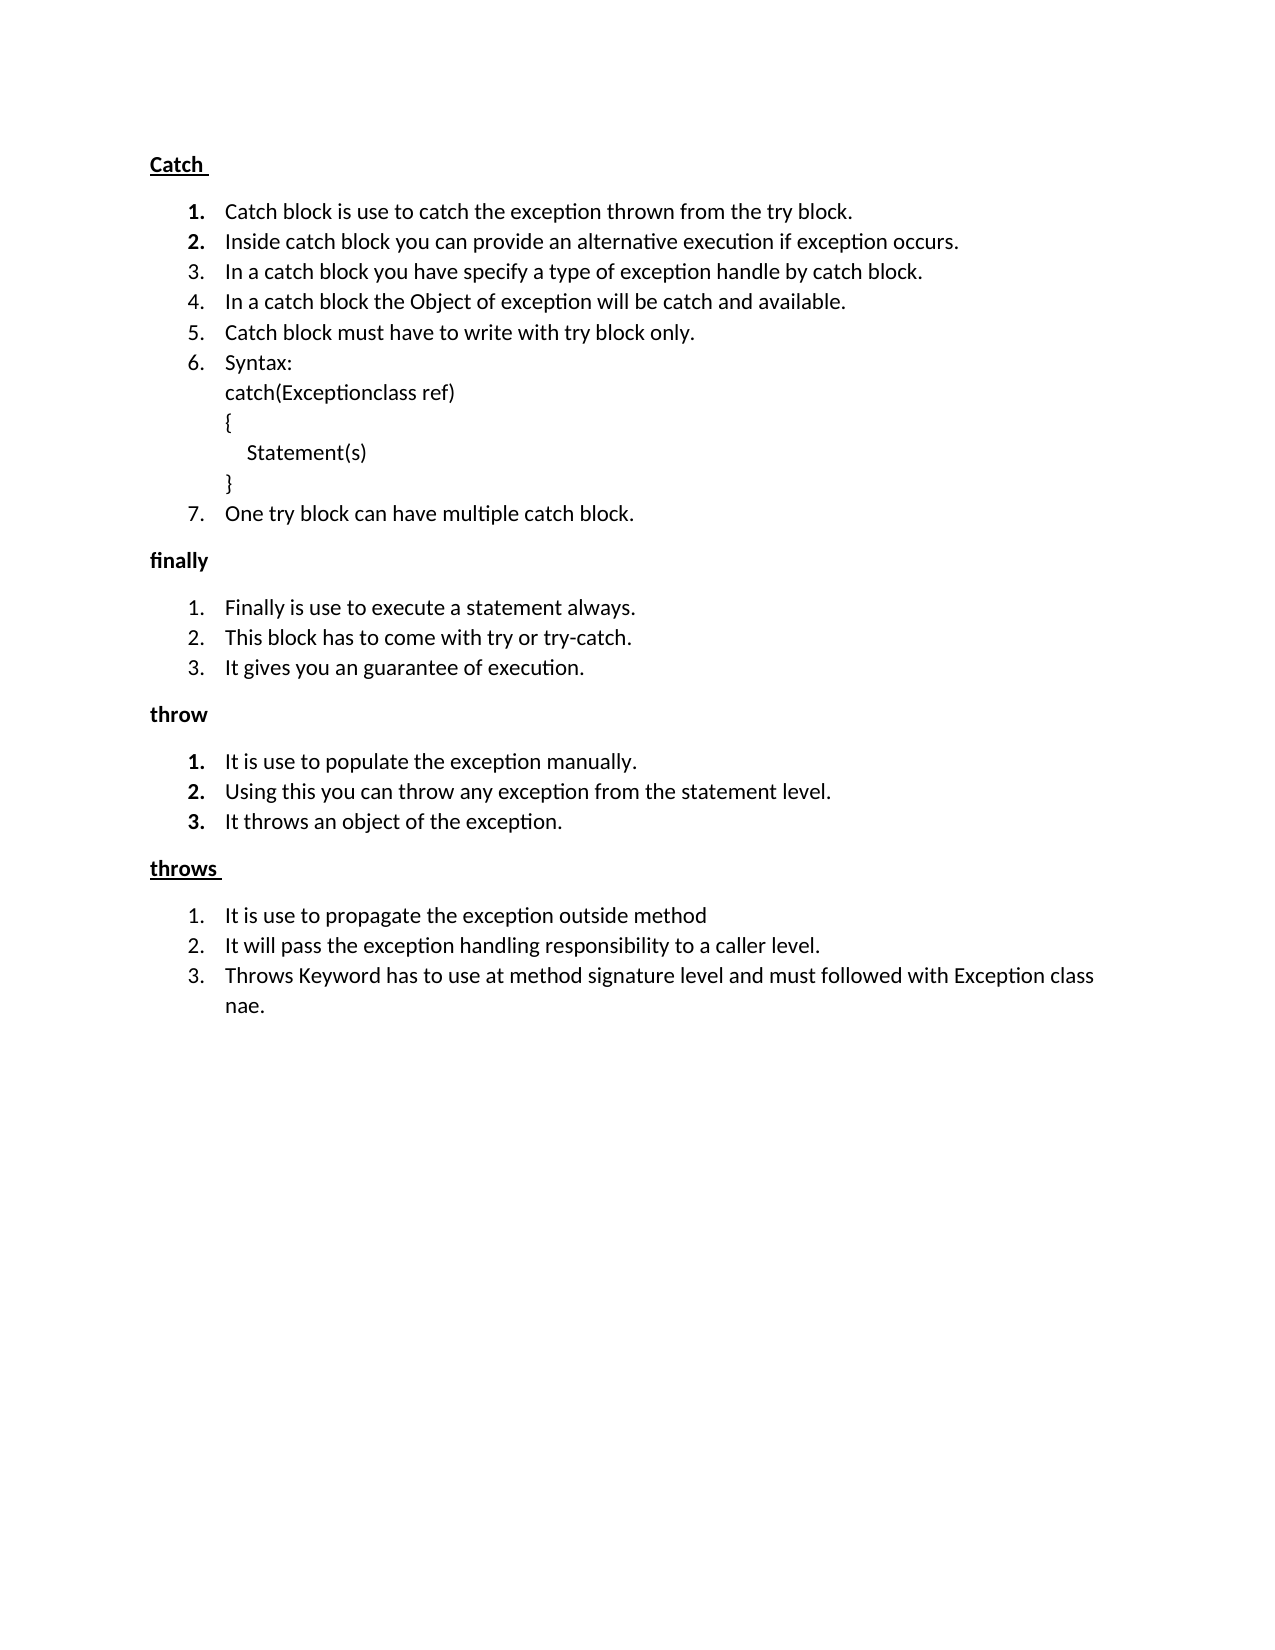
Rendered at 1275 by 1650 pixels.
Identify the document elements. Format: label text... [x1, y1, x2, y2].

list Catch block must have to write with try block only. [187, 318, 1125, 346]
list It throws an object of the exception. [187, 807, 1125, 835]
list One try block can have multiple catch block. [187, 499, 1125, 527]
list Throws Keyword has to use at method signature level and must followed with Exception class nae. [187, 961, 1125, 1020]
list catch(Exceptionclass ref) [225, 378, 1125, 406]
list Finally is use to execute a statement always. [187, 593, 1125, 621]
list Using this you can throw any exception from the statement level. [187, 777, 1125, 805]
text throws [150, 854, 1125, 882]
list It gives you an guarantee of execution. [187, 653, 1125, 681]
list Catch block is use to catch the exception thrown from the try block. [187, 197, 1125, 225]
text finally [150, 546, 1125, 574]
list It is use to populate the exception manually. [187, 747, 1125, 775]
list } [225, 469, 1125, 497]
list This block has to come with try or try-catch. [187, 623, 1125, 651]
list In a catch block you have specify a type of exception handle by catch block. [187, 257, 1125, 285]
list { [225, 408, 1125, 436]
list It is use to propagate the exception outside method [187, 901, 1125, 929]
list In a catch block the Object of exception will be catch and available. [187, 287, 1125, 316]
text Catch [150, 150, 1125, 178]
text throw [150, 700, 1125, 728]
list Inside catch block you can provide an alternative execution if exception occurs. [187, 227, 1125, 255]
list Syntax: [187, 348, 1125, 376]
list It will pass the exception handling responsibility to a caller level. [187, 931, 1125, 959]
list Statement(s) [225, 438, 1125, 467]
